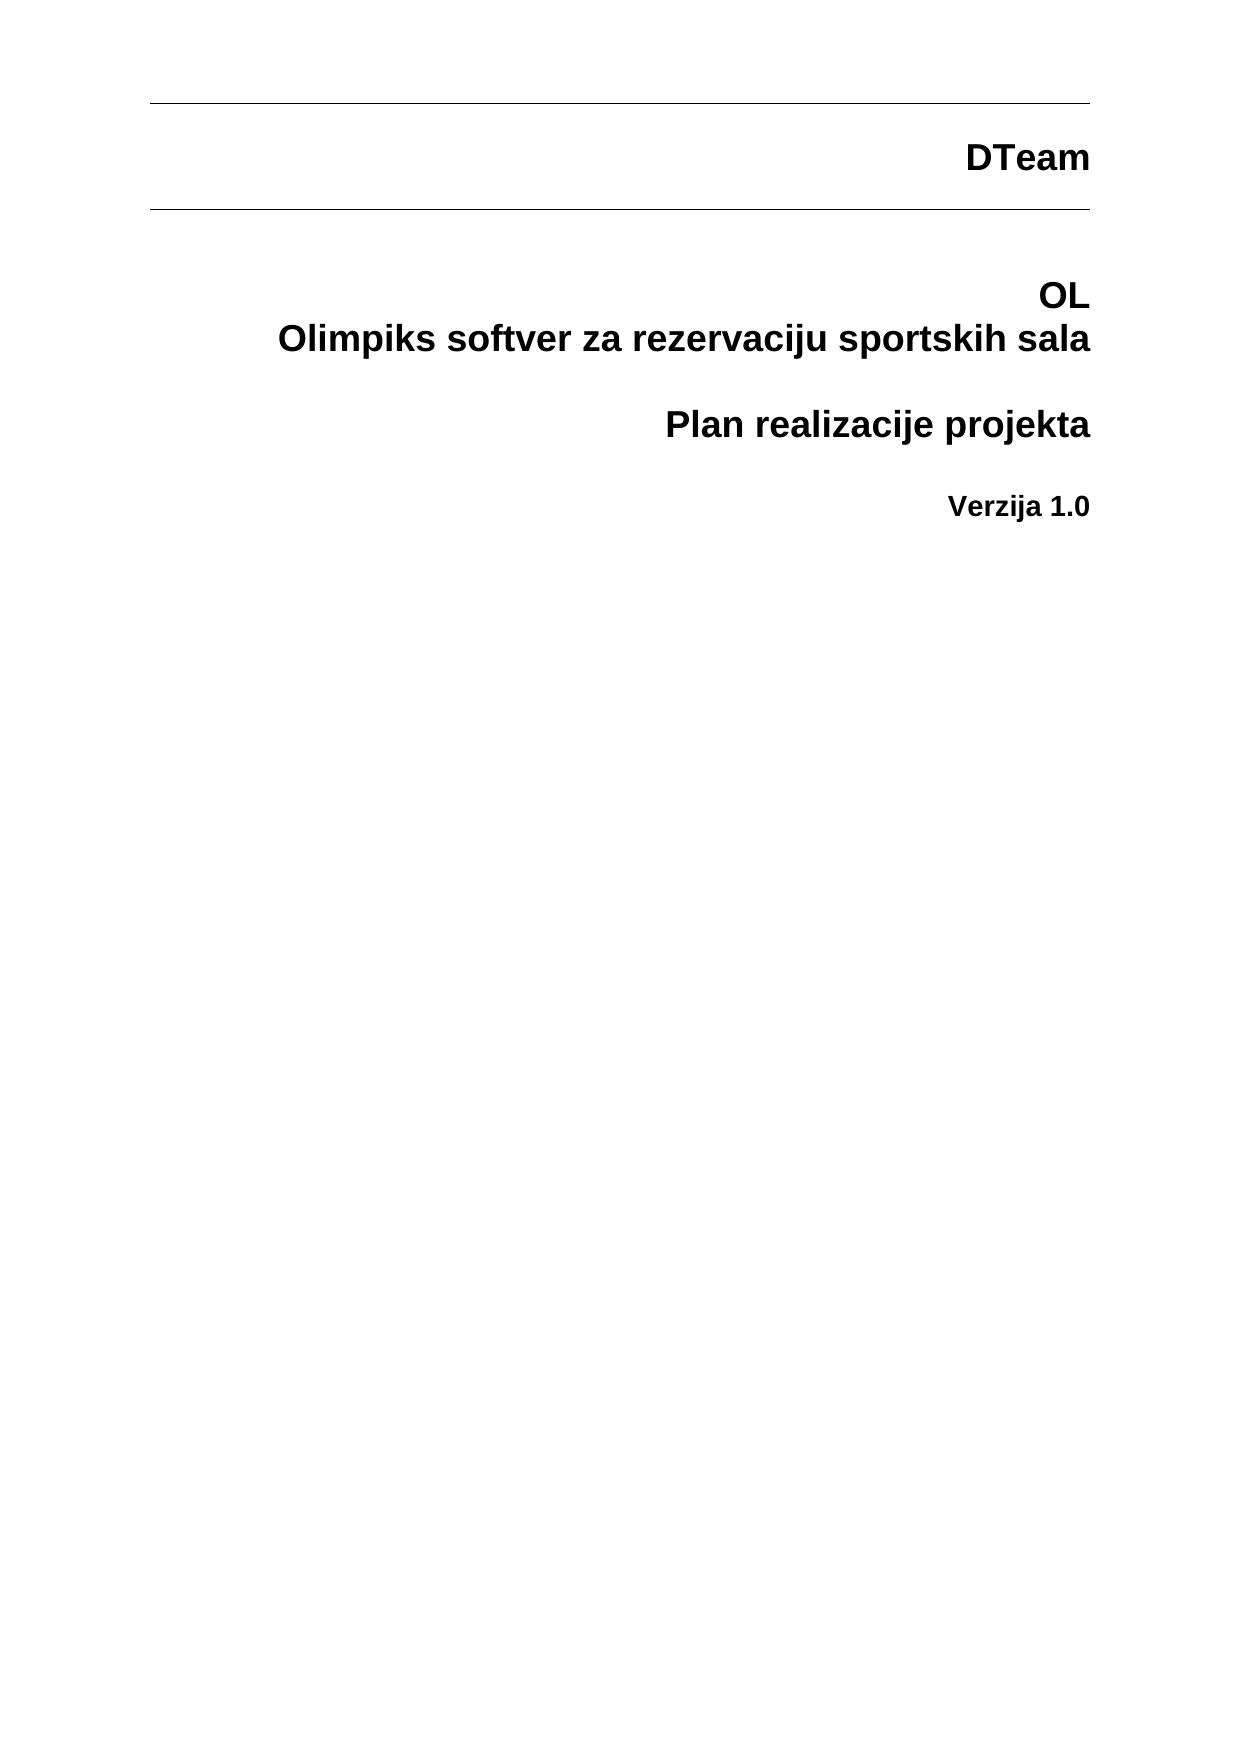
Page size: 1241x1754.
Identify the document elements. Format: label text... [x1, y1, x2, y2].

title Olimpiks softver za rezervaciju sportskih sala [150, 316, 1090, 359]
title Plan realizacije projekta [150, 402, 1090, 445]
title Verzija 1.0 [150, 488, 1090, 522]
title OL [150, 273, 1090, 316]
